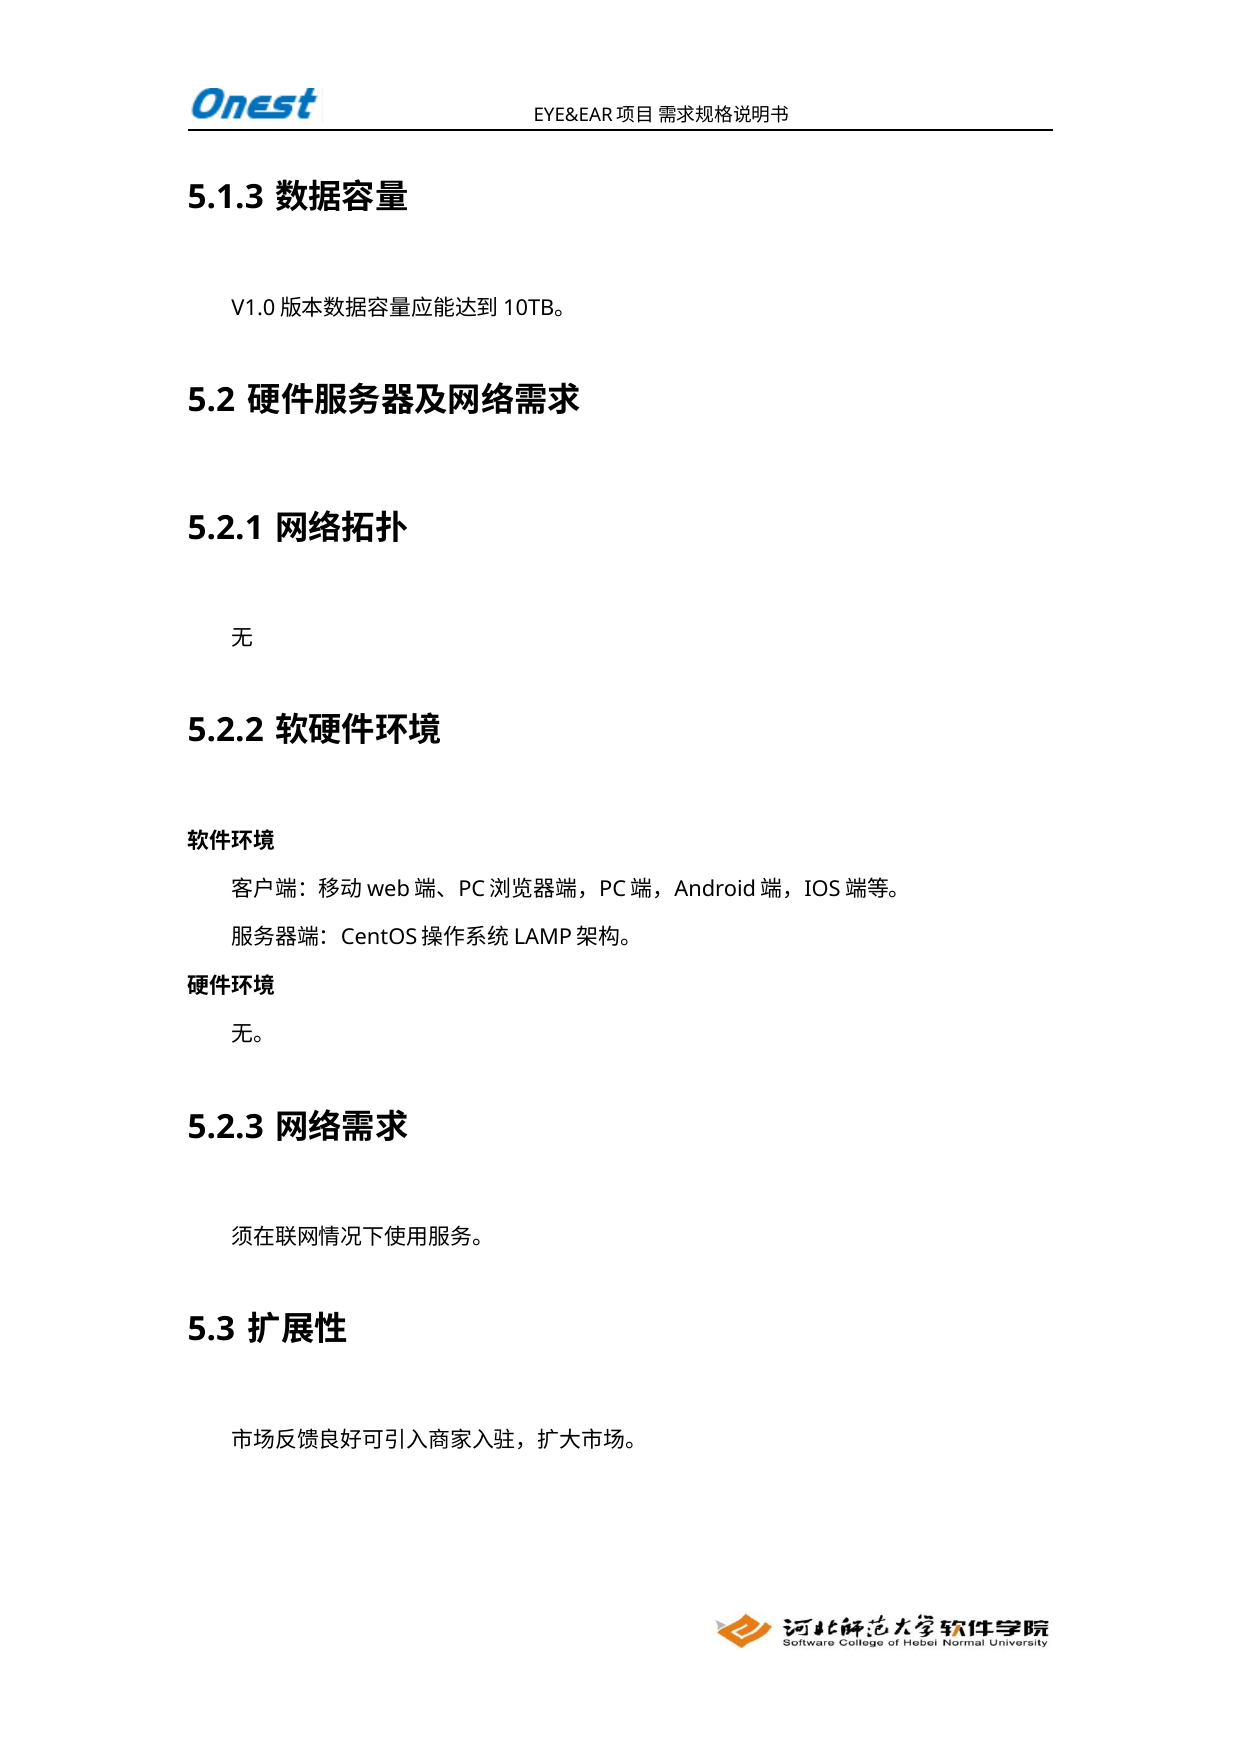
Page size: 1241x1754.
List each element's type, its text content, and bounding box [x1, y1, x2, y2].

text 软件环境 [187, 822, 1053, 855]
subtitle 扩展性 [187, 1294, 1053, 1359]
picture [187, 88, 324, 122]
text 市场反馈良好可引入商家入驻，扩大市场。 [187, 1421, 1053, 1454]
subtitle 硬件服务器及网络需求 [187, 365, 1053, 430]
text 须在联网情况下使用服务。 [187, 1218, 1053, 1251]
text 硬件环境 [187, 967, 1053, 1000]
text 服务器端：CentOS操作系统LAMP架构。 [187, 919, 1053, 952]
subtitle 网络需求 [187, 1091, 1053, 1156]
subtitle 软硬件环境 [187, 695, 1053, 760]
text 客户端：移动web端、PC浏览器端，PC端，Android端，IOS端等。 [187, 871, 1053, 903]
text 无。 [187, 1016, 1053, 1048]
text 无 [187, 619, 1053, 652]
text V1.0版本数据容量应能达到10TB。 [187, 289, 1053, 322]
picture [710, 1611, 1053, 1651]
subtitle 数据容量 [187, 162, 1053, 227]
subtitle 网络拓扑 [187, 492, 1053, 557]
